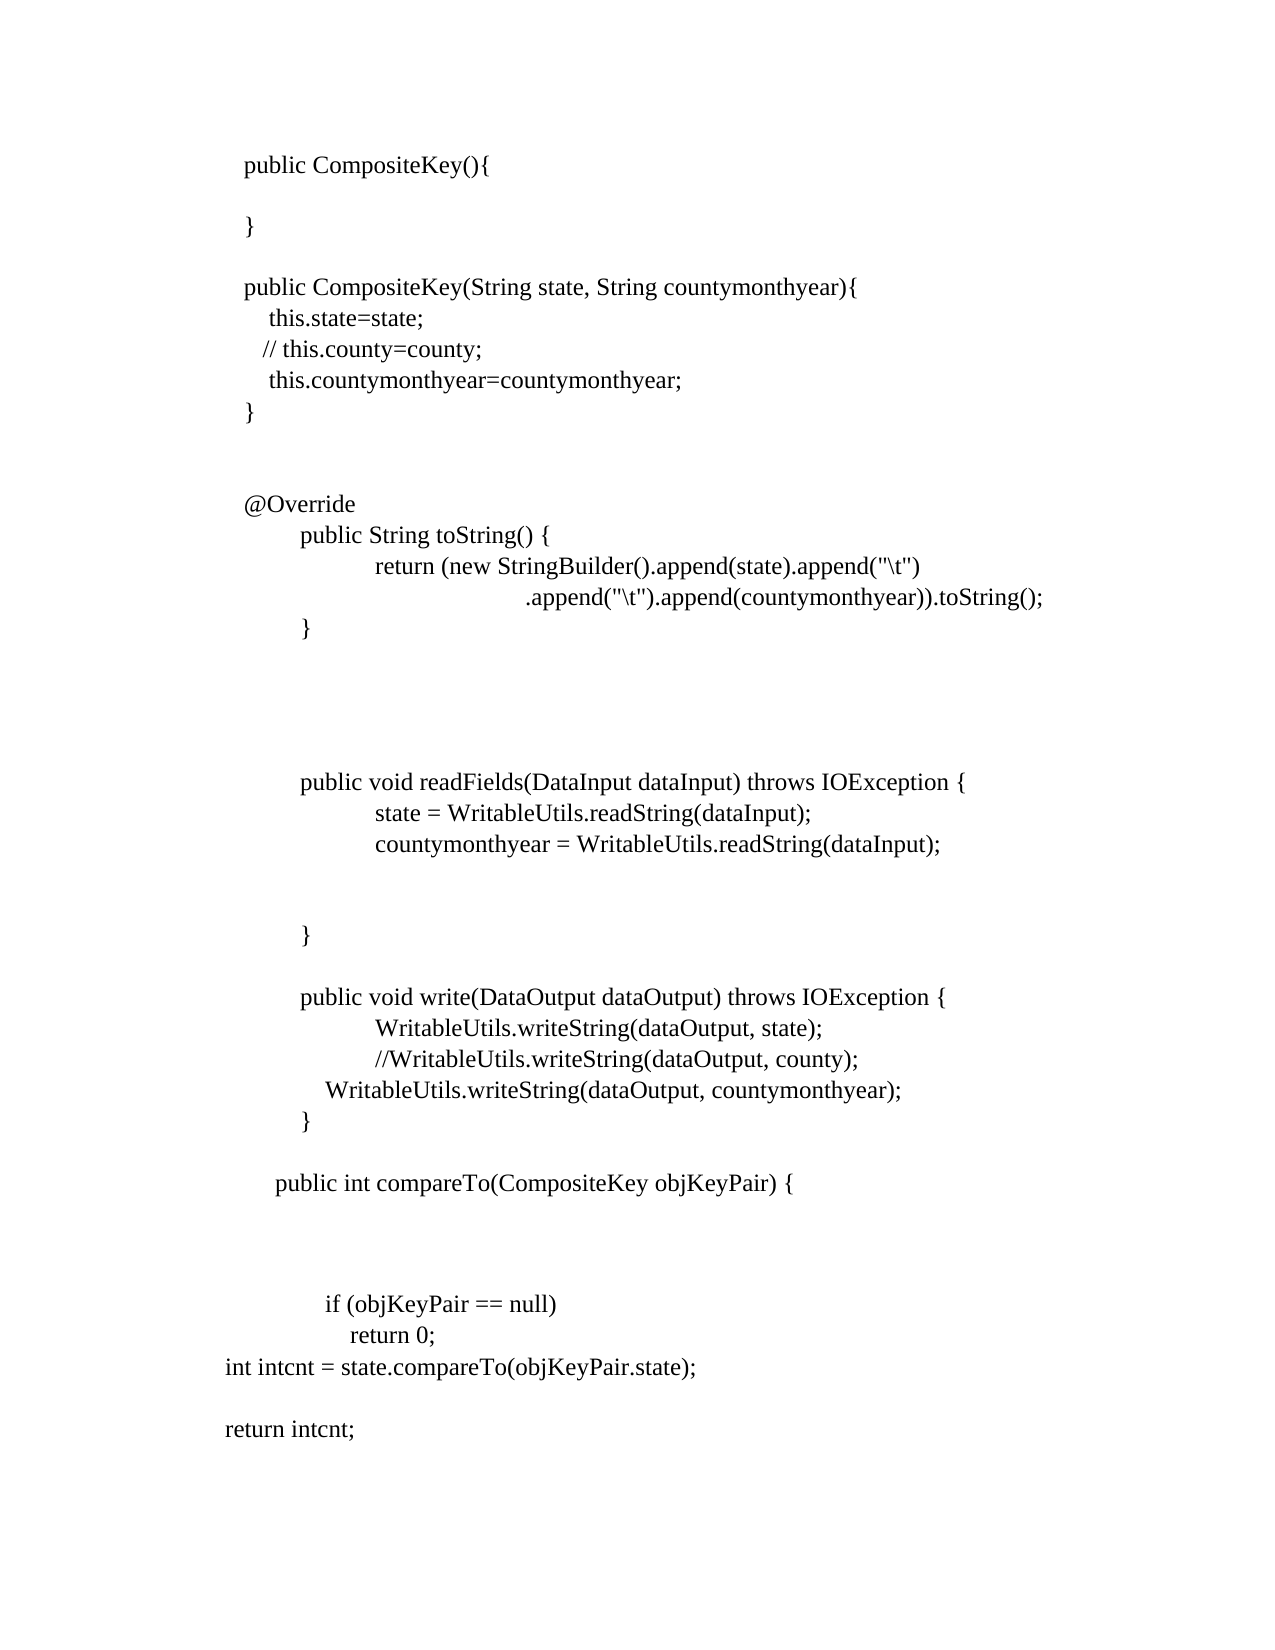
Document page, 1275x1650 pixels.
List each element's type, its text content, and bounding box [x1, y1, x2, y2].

list countymonthyear = WritableUtils.readString(dataInput); [225, 829, 1125, 857]
list public void readFields(DataInput dataInput) throws IOException { [225, 767, 1125, 795]
list public int compareTo(CompositeKey objKeyPair) { [225, 1168, 1125, 1196]
list public CompositeKey(String state, String countymonthyear){ [225, 272, 1125, 301]
list WritableUtils.writeString(dataOutput, countymonthyear); [225, 1075, 1125, 1104]
list return 0; [225, 1321, 1125, 1349]
list public void write(DataOutput dataOutput) throws IOException { [225, 982, 1125, 1011]
list this.state=state; [225, 303, 1125, 332]
list } [225, 1106, 1125, 1135]
list return (new StringBuilder().append(state).append("\t") [225, 551, 1125, 580]
list this.countymonthyear=countymonthyear; [225, 366, 1125, 394]
list } [225, 613, 1125, 642]
list public CompositeKey(){ [225, 150, 1125, 179]
list return intcnt; [225, 1414, 1125, 1442]
list @Override [225, 489, 1125, 518]
list .append("\t").append(countymonthyear)).toString(); [225, 582, 1125, 611]
list int intcnt = state.compareTo(objKeyPair.state); [225, 1352, 1125, 1380]
list public String toString() { [225, 520, 1125, 549]
list // this.county=county; [225, 334, 1125, 363]
list } [225, 211, 1125, 240]
list WritableUtils.writeString(dataOutput, state); [225, 1013, 1125, 1042]
list if (objKeyPair == null) [225, 1289, 1125, 1318]
list state = WritableUtils.readString(dataInput); [225, 798, 1125, 826]
list } [225, 397, 1125, 425]
list } [225, 920, 1125, 949]
list //WritableUtils.writeString(dataOutput, county); [225, 1044, 1125, 1073]
